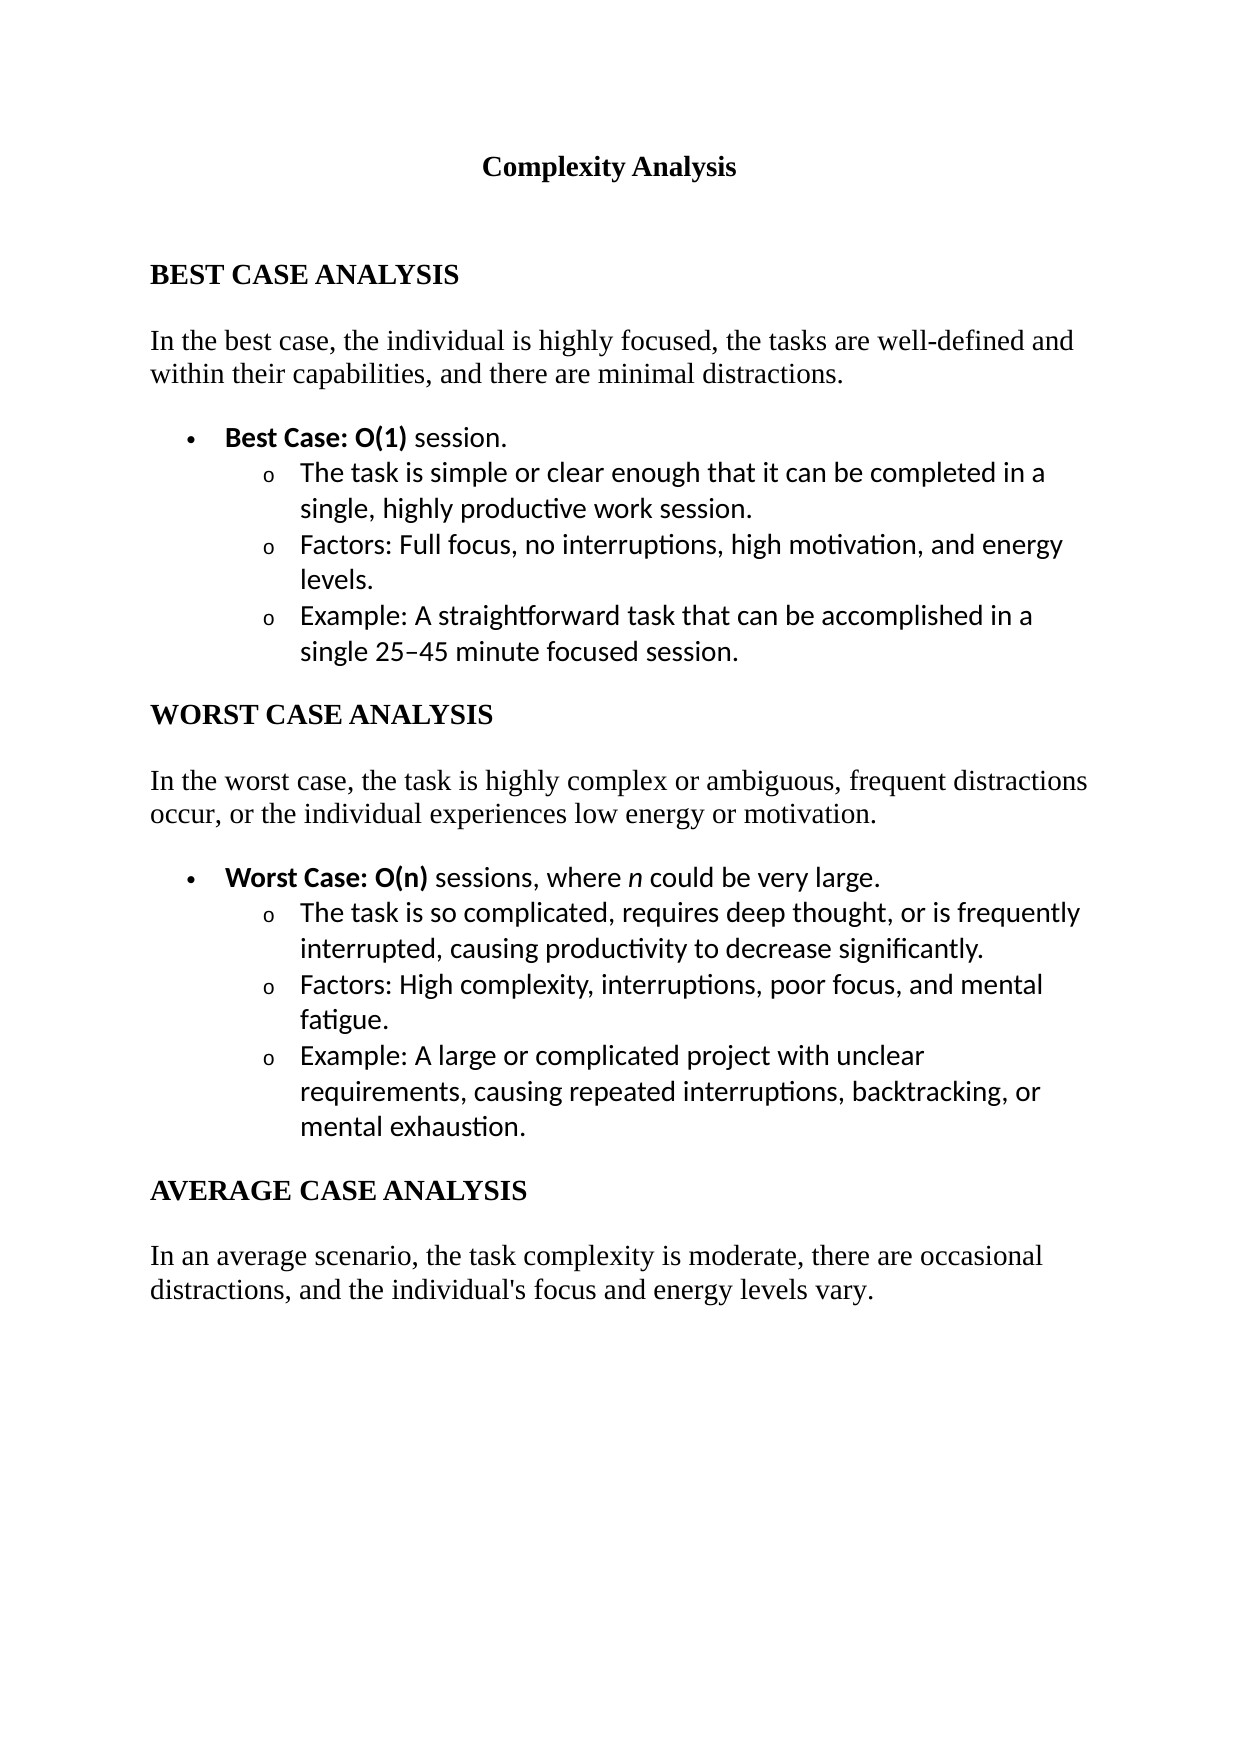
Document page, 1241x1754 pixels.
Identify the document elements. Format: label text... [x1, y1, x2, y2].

list Factors: High complexity, interruptions, poor focus, and mental fatigue. [262, 966, 1092, 1037]
list Worst Case: O(n) sessions, where n could be very large. [187, 859, 1092, 894]
text In an average scenario, the task complexity is moderate, there are occasional distractions, and the individual's focus and energy levels vary. [150, 1238, 1092, 1306]
list Example: A large or complicated project with unclear requirements, causing repeated interruptions, backtracking, or mental exhaustion. [262, 1037, 1092, 1144]
list The task is so complicated, requires deep thought, or is frequently interrupted, causing productivity to decrease significantly. [262, 894, 1092, 966]
list The task is simple or clear enough that it can be completed in a single, highly productive work session. [262, 454, 1092, 526]
list Example: A straightforward task that can be accomplished in a single 25–45 minute focused session. [262, 597, 1092, 668]
text In the worst case, the task is highly complex or ambiguous, frequent distractions occur, or the individual experiences low energy or motivation. [150, 763, 1092, 830]
text In the best case, the individual is highly focused, the tasks are well-defined and within their capabilities, and there are minimal distractions. [150, 323, 1092, 390]
subtitle AVERAGE CASE ANALYSIS [150, 1173, 748, 1207]
subtitle BEST CASE ANALYSIS [150, 257, 748, 291]
list Factors: Full focus, no interruptions, high motivation, and energy levels. [262, 526, 1092, 597]
subtitle WORST CASE ANALYSIS [150, 697, 748, 731]
text Complexity Analysis [150, 149, 799, 183]
list Best Case: O(1) session. [187, 419, 1092, 454]
